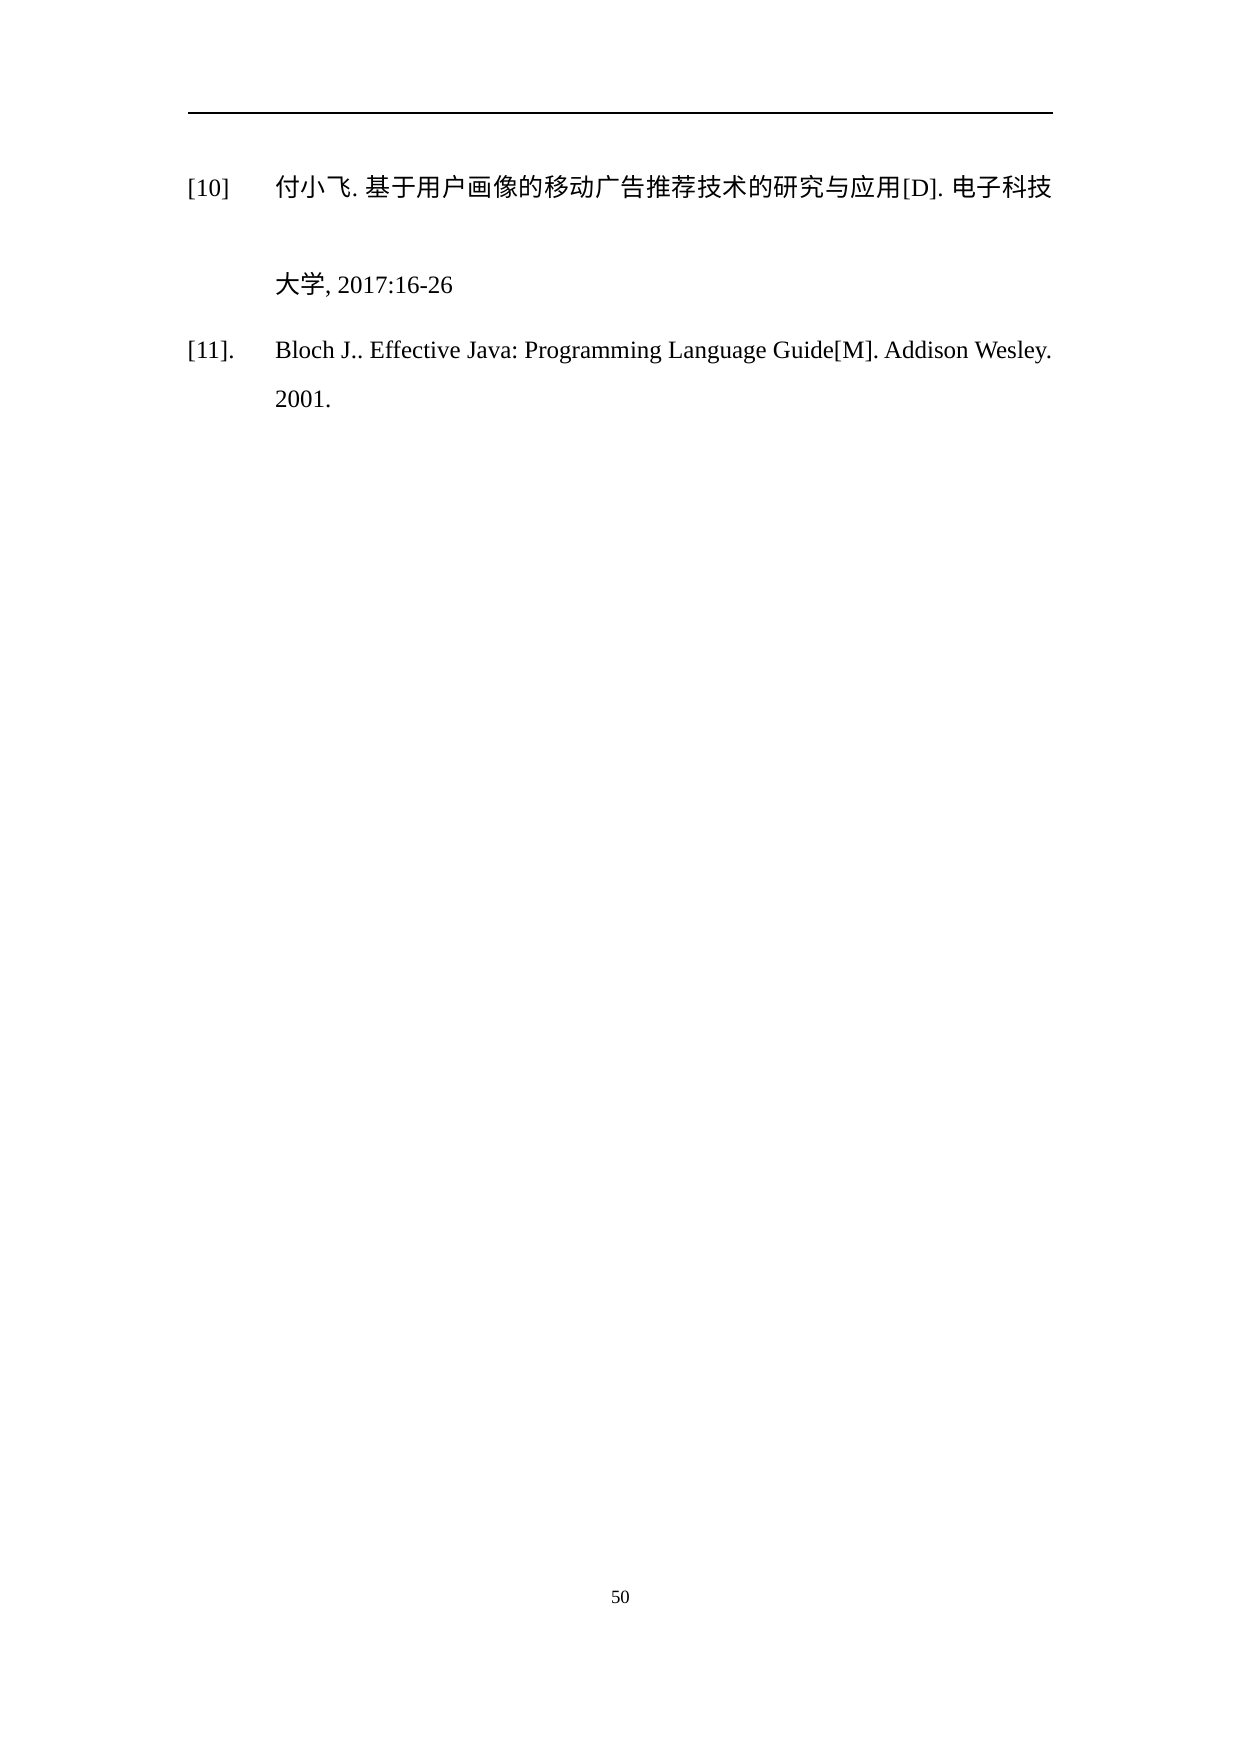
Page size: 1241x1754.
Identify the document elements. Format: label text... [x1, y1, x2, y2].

text [10] 付小飞. 基于用户画像的移动广告推荐技术的研究与应用[D]. 电子科技大学, 2017:16-26 [187, 153, 1053, 316]
text [11]. Bloch J.. Effective Java: Programming Language Guide[M]. Addison Wesley. 2001. [187, 334, 1053, 415]
